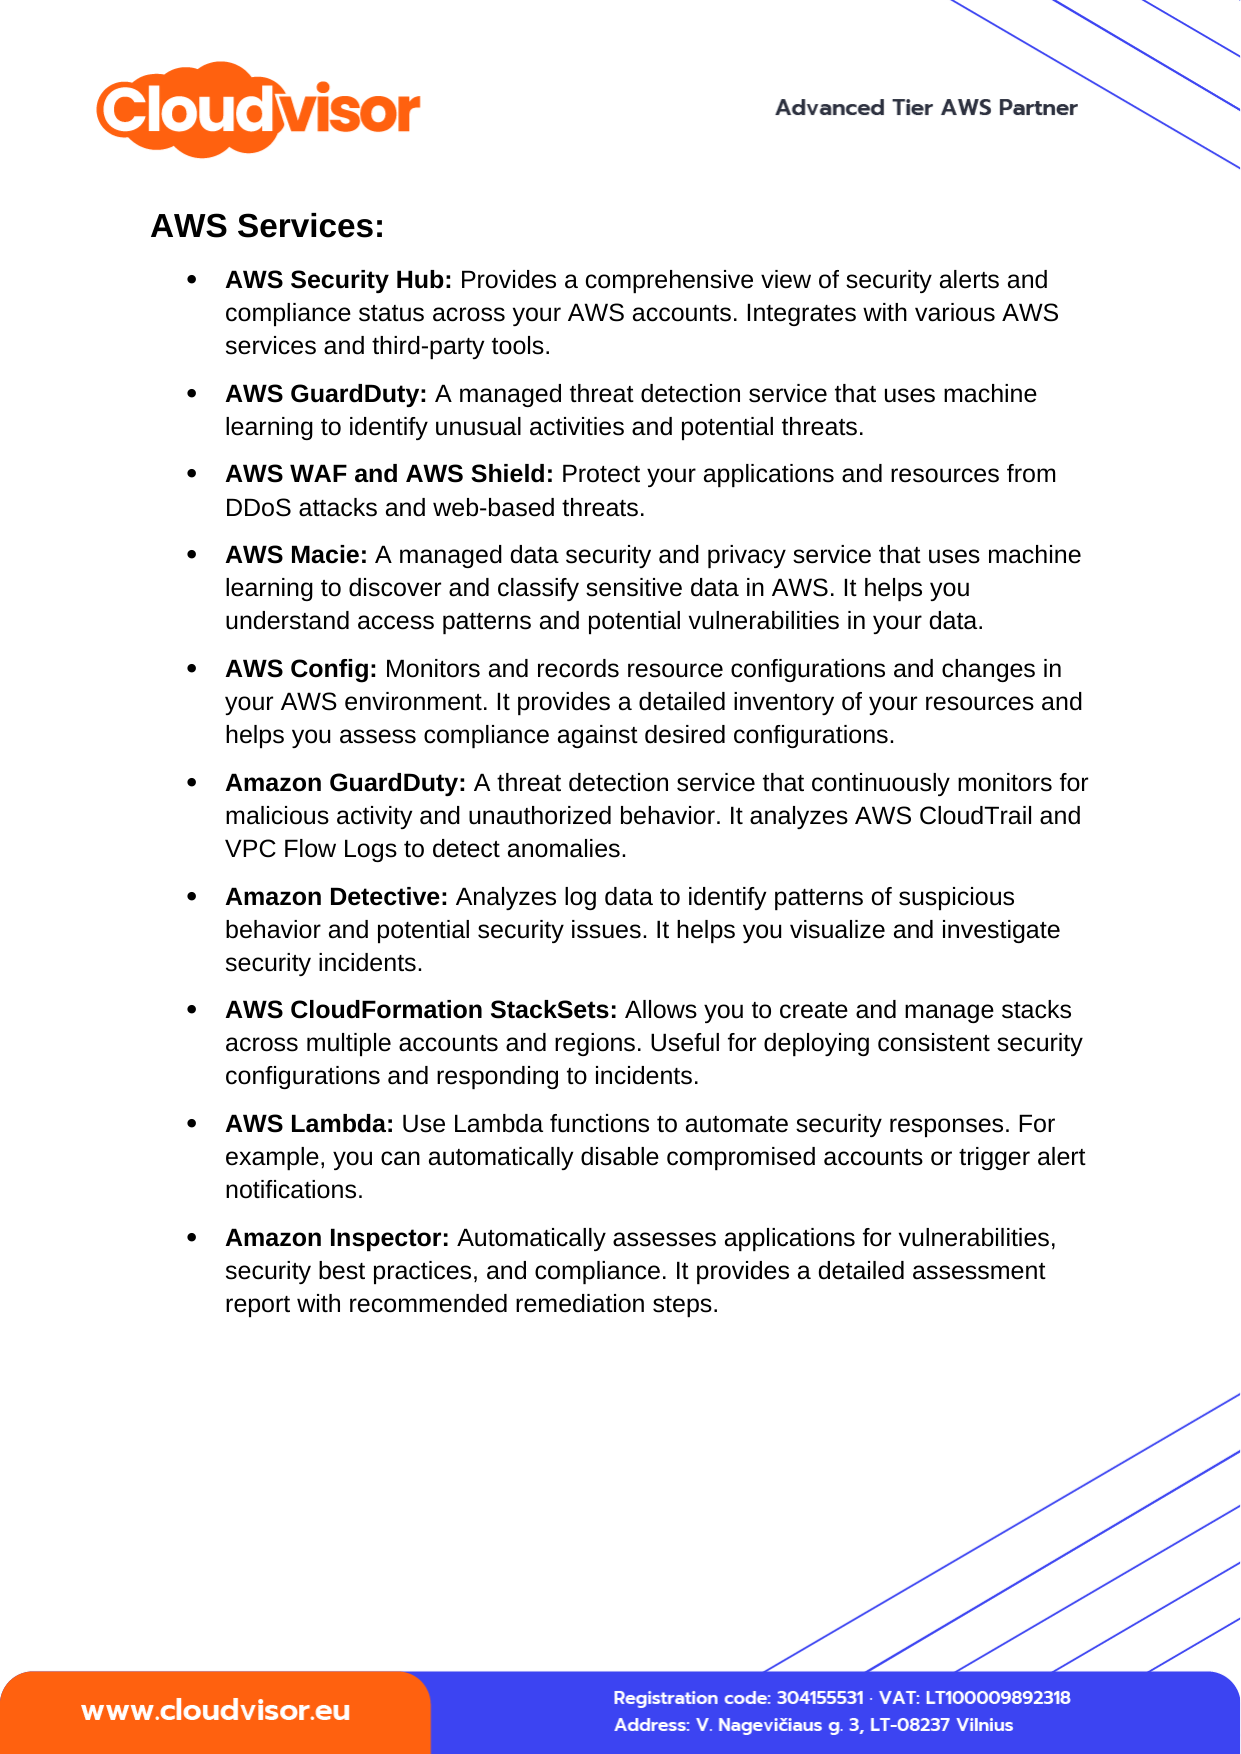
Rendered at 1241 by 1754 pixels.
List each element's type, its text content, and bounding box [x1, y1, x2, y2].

list AWS Lambda: Use Lambda functions to automate security responses. For example, you can automatically disable compromised accounts or trigger alert notifications. [187, 1109, 1090, 1204]
list AWS Macie: A managed data security and privacy service that uses machine learning to discover and classify sensitive data in AWS. It helps you understand access patterns and potential vulnerabilities in your data. [187, 540, 1090, 635]
list AWS Security Hub: Provides a comprehensive view of security alerts and compliance status across your AWS accounts. Integrates with various AWS services and third-party tools. [187, 265, 1090, 360]
list AWS CloudFormation StackSets: Allows you to create and manage stacks across multiple accounts and regions. Useful for deploying consistent security configurations and responding to incidents. [187, 995, 1090, 1090]
list Amazon Detective: Analyzes log data to identify patterns of suspicious behavior and potential security issues. It helps you visualize and investigate security incidents. [187, 881, 1090, 976]
list Amazon Inspector: Automatically assesses applications for vulnerabilities, security best practices, and compliance. It provides a detailed assessment report with recommended remediation steps. [187, 1223, 1090, 1318]
list AWS GuardDuty: A managed threat detection service that uses machine learning to identify unusual activities and potential threats. [187, 379, 1090, 441]
list Amazon GuardDuty: A threat detection service that continuously monitors for malicious activity and unauthorized behavior. It analyzes AWS CloudTrail and VPC Flow Logs to detect anomalies. [187, 768, 1090, 863]
list AWS Config: Monitors and records resource configurations and changes in your AWS environment. It provides a detailed inventory of your resources and helps you assess compliance against desired configurations. [187, 654, 1090, 749]
list AWS WAF and AWS Shield: Protect your applications and resources from DDoS attacks and web-based threats. [187, 459, 1090, 521]
picture [0, 0, 1241, 1754]
text AWS Services: [150, 206, 1090, 245]
